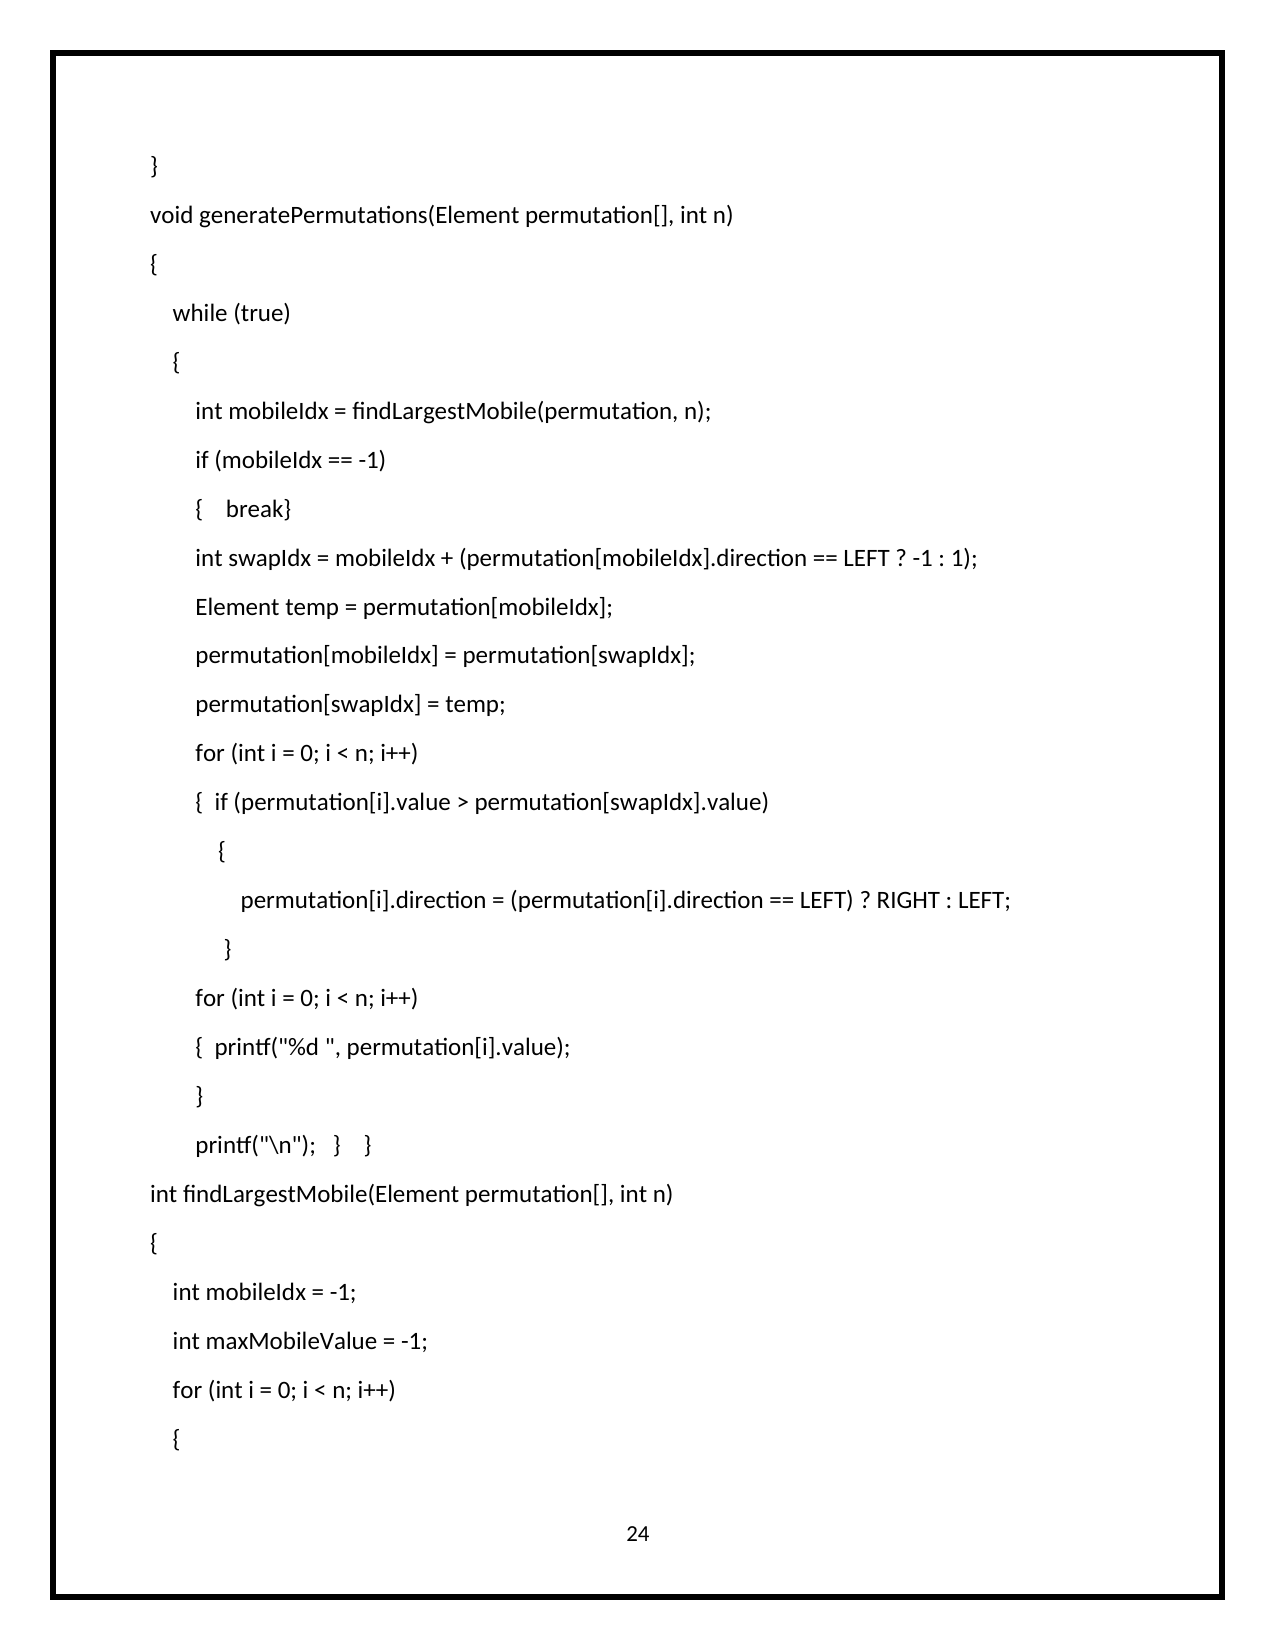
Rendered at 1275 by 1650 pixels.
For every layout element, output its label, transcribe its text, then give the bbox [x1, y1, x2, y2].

text { printf("%d ", permutation[i].value); [150, 1031, 1125, 1062]
text void generatePermutations(Element permutation[], int n) [150, 199, 1125, 229]
text permutation[swapIdx] = temp; [150, 688, 1125, 719]
text int mobileIdx = findLargestMobile(permutation, n); [150, 395, 1125, 425]
text } [150, 150, 1125, 181]
text } [150, 933, 1125, 964]
text { [150, 835, 1125, 866]
text { [150, 248, 1125, 278]
text int maxMobileValue = -1; [150, 1325, 1125, 1356]
text { [150, 346, 1125, 376]
text { [150, 1227, 1125, 1258]
text } [150, 1080, 1125, 1111]
text Element temp = permutation[mobileIdx]; [150, 591, 1125, 621]
text { [150, 1423, 1125, 1453]
text int mobileIdx = -1; [150, 1276, 1125, 1307]
text while (true) [150, 297, 1125, 327]
text { break} [150, 493, 1125, 523]
text int swapIdx = mobileIdx + (permutation[mobileIdx].direction == LEFT ? -1 : 1); [150, 542, 1125, 572]
text for (int i = 0; i < n; i++) [150, 737, 1125, 768]
text for (int i = 0; i < n; i++) [150, 1374, 1125, 1404]
text for (int i = 0; i < n; i++) [150, 982, 1125, 1013]
text permutation[mobileIdx] = permutation[swapIdx]; [150, 639, 1125, 670]
text if (mobileIdx == -1) [150, 444, 1125, 474]
text { if (permutation[i].value > permutation[swapIdx].value) [150, 786, 1125, 817]
text printf("\n"); } } [150, 1129, 1125, 1160]
text int findLargestMobile(Element permutation[], int n) [150, 1178, 1125, 1209]
text permutation[i].direction = (permutation[i].direction == LEFT) ? RIGHT : LEFT; [150, 884, 1125, 915]
